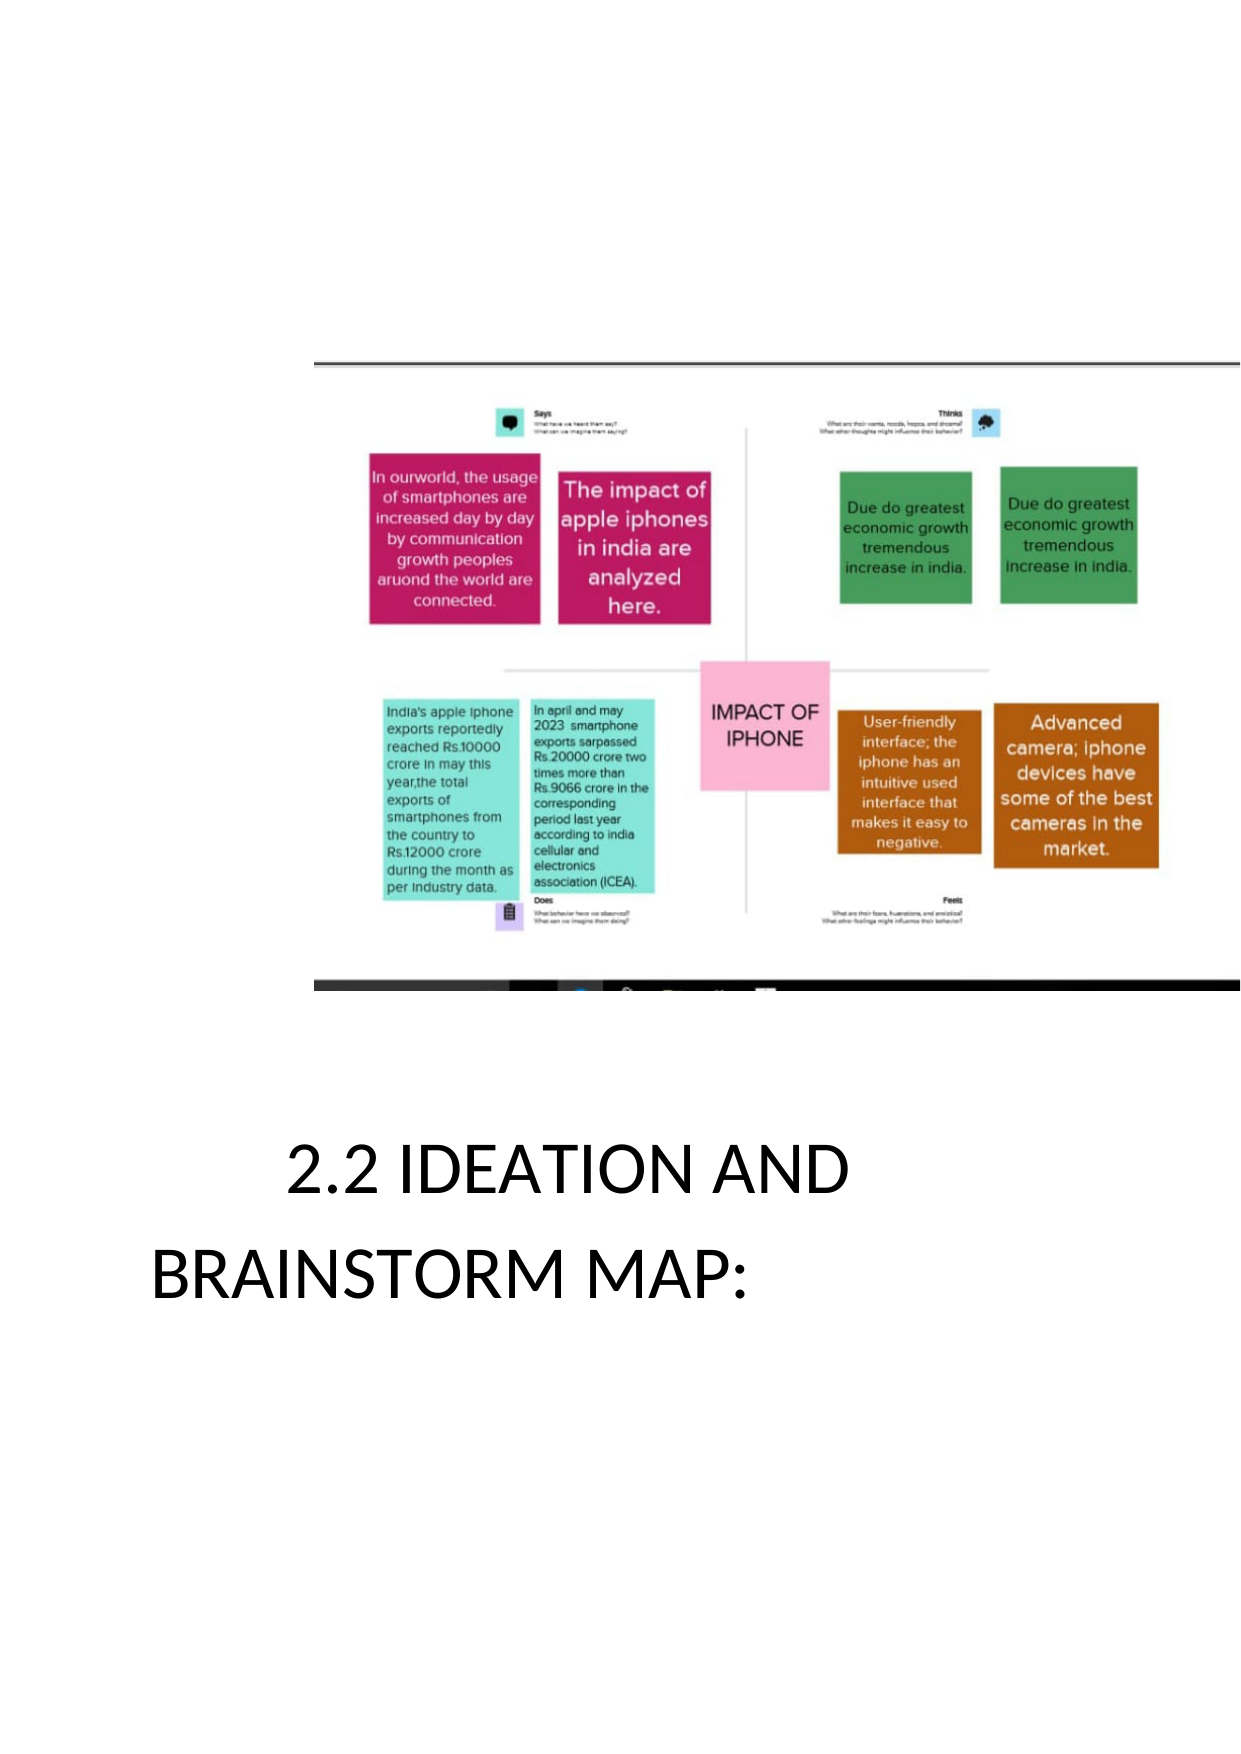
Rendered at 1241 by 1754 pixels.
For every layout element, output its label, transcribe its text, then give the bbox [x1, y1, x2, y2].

text 2.2 IDEATION AND BRAINSTORM MAP: [150, 1121, 1090, 1318]
picture [314, 360, 1241, 991]
